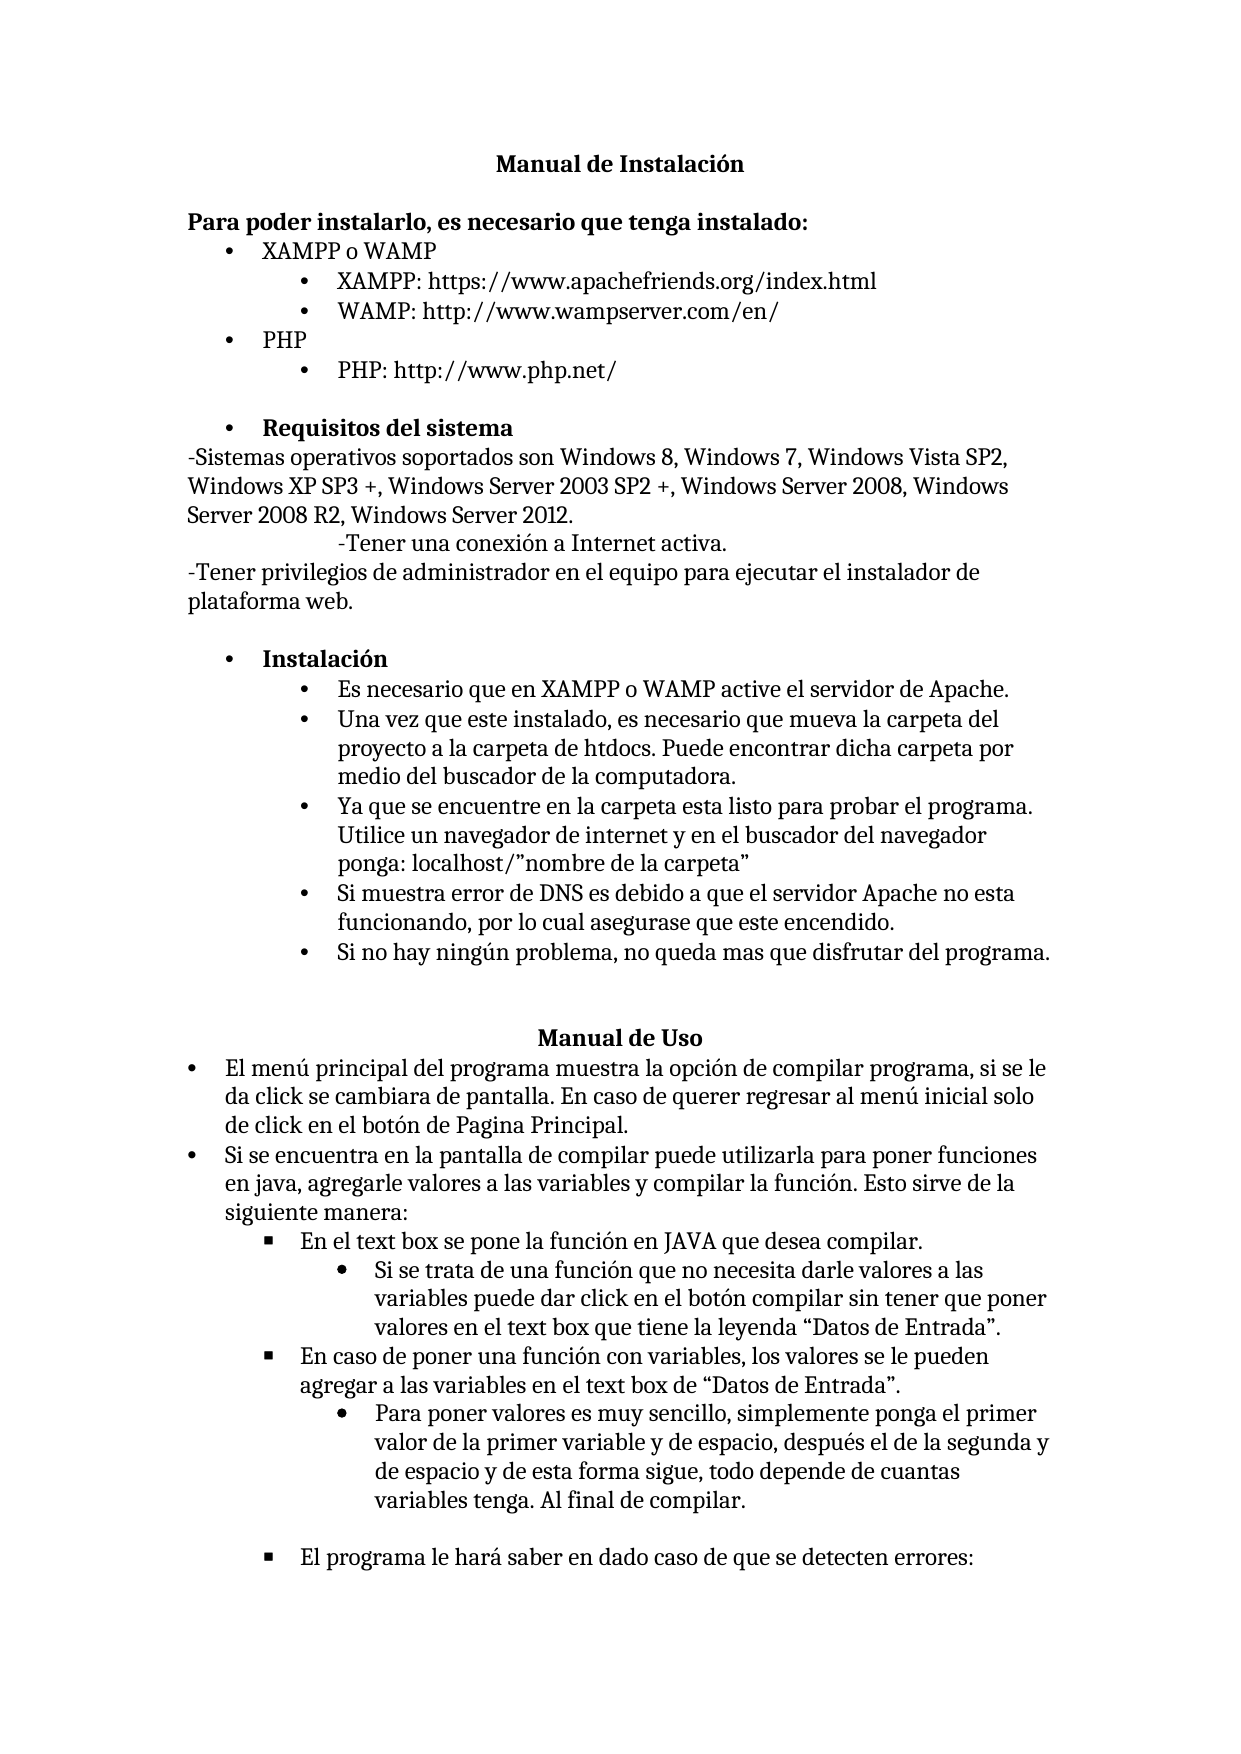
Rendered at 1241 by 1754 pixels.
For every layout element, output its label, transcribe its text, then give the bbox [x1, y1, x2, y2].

list Instalación [225, 644, 1053, 674]
list Una vez que este instalado, es necesario que mueva la carpeta del proyecto a la carpeta de htdocs. Puede encontrar dicha carpeta por medio del buscador de la computadora. [300, 704, 1053, 791]
list En caso de poner una función con variables, los valores se le pueden agregar a las variables en el text box de “Datos de Entrada”. [262, 1342, 1053, 1399]
list El menú principal del programa muestra la opción de compilar programa, si se le da click se cambiara de pantalla. En caso de querer regresar al menú inicial solo de click en el botón de Pagina Principal. [187, 1052, 1053, 1140]
list Para poner valores es muy sencillo, simplemente ponga el primer valor de la primer variable y de espacio, después el de la segunda y de espacio y de esta forma sigue, todo depende de cuantas variables tenga. Al final de compilar. [337, 1399, 1053, 1514]
text -Sistemas operativos soportados son Windows 8, Windows 7, Windows Vista SP2, Windows XP SP3 +, Windows Server 2003 SP2 +, Windows Server 2008, Windows Server 2008 R2, Windows Server 2012. [187, 443, 1053, 529]
list XAMPP: https://www.apachefriends.org/index.html [300, 266, 1053, 296]
list Es necesario que en XAMPP o WAMP active el servidor de Apache. [300, 674, 1053, 704]
list Si no hay ningún problema, no queda mas que disfrutar del programa. [300, 937, 1053, 966]
text -Tener privilegios de administrador en el equipo para ejecutar el instalador de plataforma web. [187, 558, 1053, 616]
list El programa le hará saber en dado caso de que se detecten errores: [262, 1543, 1053, 1572]
list Si muestra error de DNS es debido a que el servidor Apache no esta funcionando, por lo cual asegurase que este encendido. [300, 878, 1053, 937]
list XAMPP o WAMP [225, 236, 1053, 266]
list WAMP: http://www.wampserver.com/en/ [300, 296, 1053, 325]
text Manual de Instalación [187, 150, 1053, 179]
list Si se trata de una función que no necesita darle valores a las variables puede dar click en el botón compilar sin tener que poner valores en el text box que tiene la leyenda “Datos de Entrada”. [337, 1256, 1053, 1342]
list PHP: http://www.php.net/ [300, 355, 1053, 385]
list Ya que se encuentre en la carpeta esta listo para probar el programa. Utilice un navegador de internet y en el buscador del navegador ponga: localhost/”nombre de la carpeta” [300, 791, 1053, 878]
text Para poder instalarlo, es necesario que tenga instalado: [187, 207, 1053, 236]
list PHP [225, 325, 1053, 355]
text -Tener una conexión a Internet activa. [187, 529, 1053, 558]
list Si se encuentra en la pantalla de compilar puede utilizarla para poner funciones en java, agregarle valores a las variables y compilar la función. Esto sirve de la siguiente manera: [187, 1140, 1053, 1227]
list En el text box se pone la función en JAVA que desea compilar. [262, 1227, 1053, 1256]
text Manual de Uso [187, 1024, 1053, 1052]
list Requisitos del sistema [225, 413, 1053, 443]
